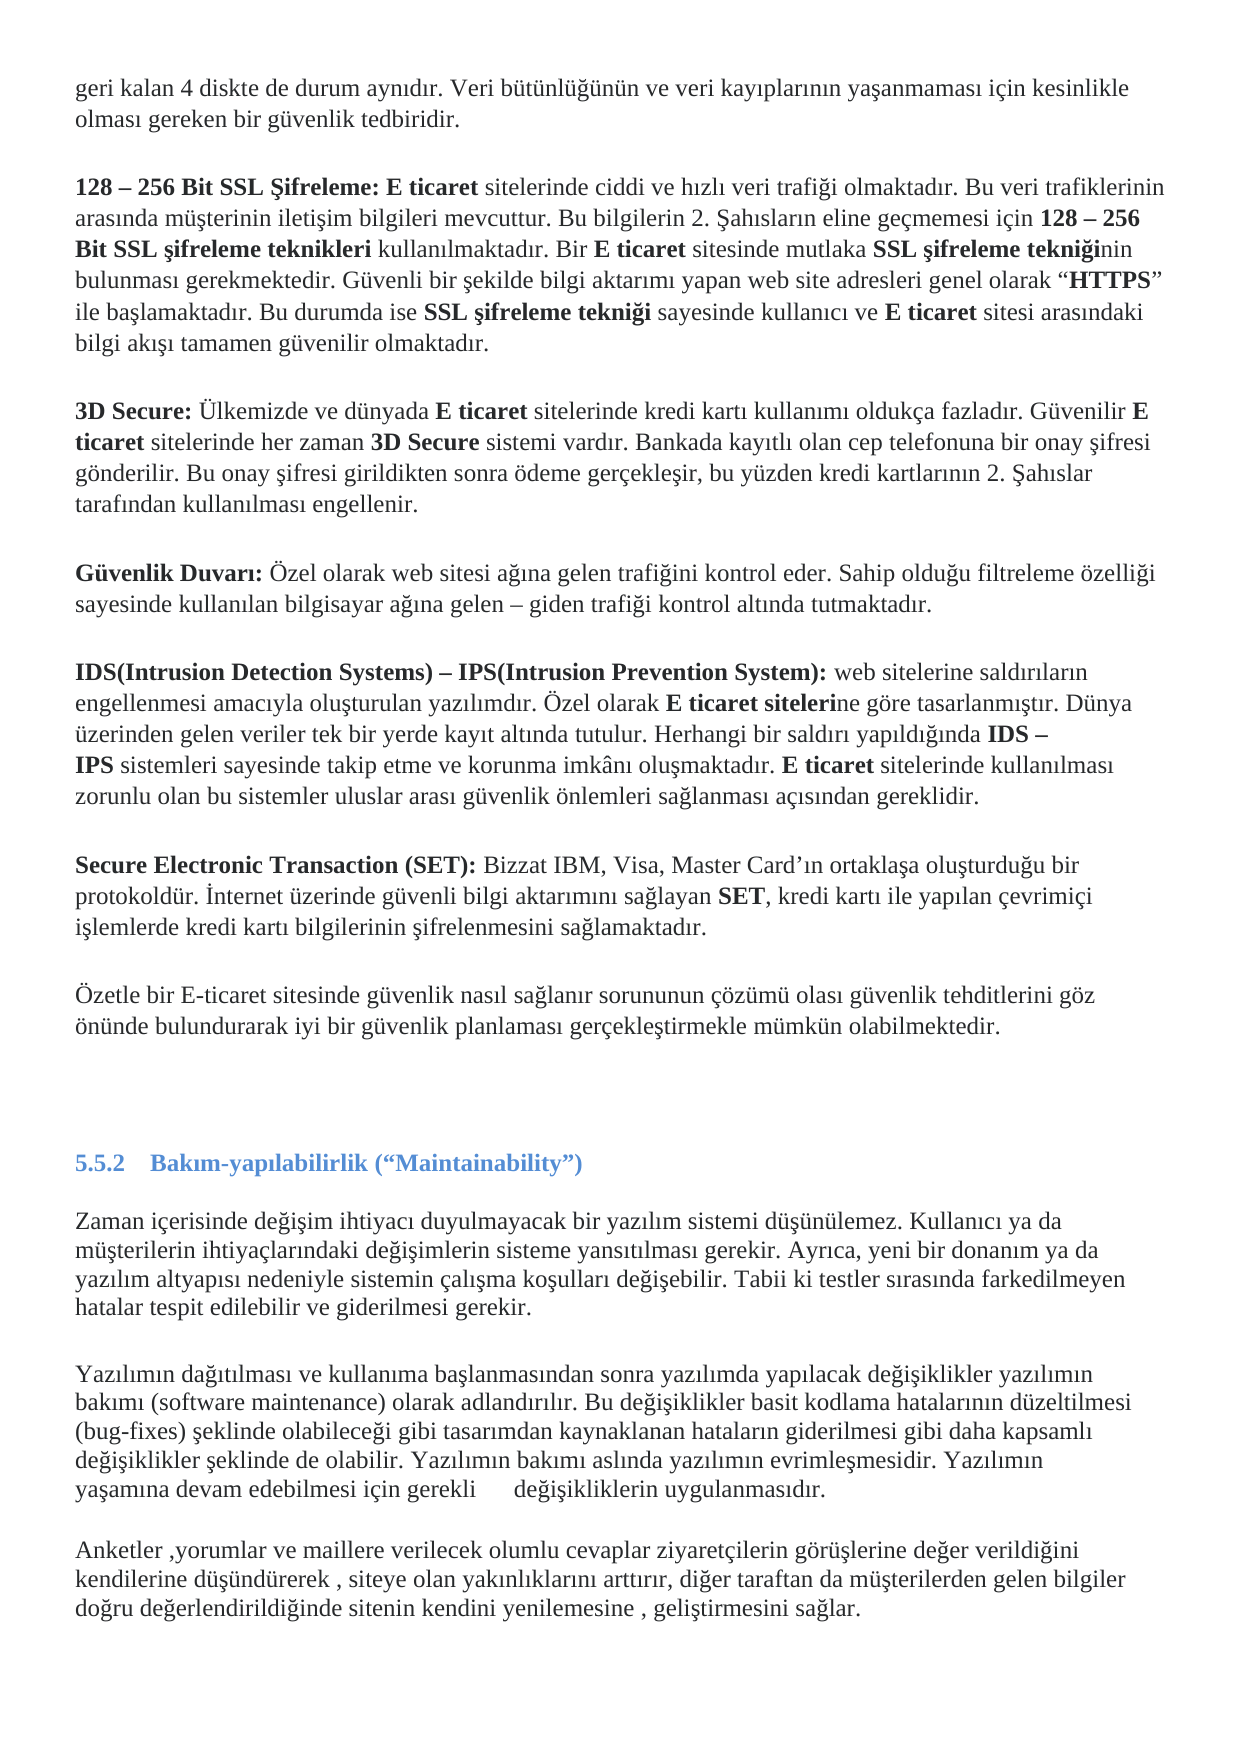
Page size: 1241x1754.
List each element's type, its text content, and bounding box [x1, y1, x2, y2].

text IDS(Intrusion Detection Systems) – IPS(Intrusion Prevention System): web sitelerine saldırıların engellenmesi amacıyla oluşturulan yazılımdır. Özel olarak E ticaret sitelerine göre tasarlanmıştır. Dünya üzerinden gelen veriler tek bir yerde kayıt altında tutulur. Herhangi bir saldırı yapıldığında IDS – [75, 657, 1134, 748]
text Anketler ,yorumlar ve maillere verilecek olumlu cevaplar ziyaretçilerin görüşlerine değer verildiğini kendilerine düşündürerek , siteye olan yakınlıklarını arttırır, diğer taraftan da müşterilerden gelen bilgiler doğru değerlendirildiğinde sitenin kendini yenilemesine , geliştirmesini sağlar. [75, 1535, 1128, 1621]
text 128 – 256 Bit SSL Şifreleme: E ticaret sitelerinde ciddi ve hızlı veri trafiği olmaktadır. Bu veri trafiklerinin arasında müşterinin iletişim bilgileri mevcuttur. Bu bilgilerin 2. Şahısların eline geçmemesi için 128 – 256 Bit SSL şifreleme teknikleri kullanılmaktadır. Bir E ticaret sitesinde mutlaka SSL şifreleme tekniğinin bulunması gerekmektedir. Güvenli bir şekilde bilgi aktarımı yapan web site adresleri genel olarak “HTTPS” ile başlamaktadır. Bu durumda ise SSL şifreleme tekniği sayesinde kullanıcı ve E ticaret sitesi arasındaki bilgi akışı tamamen güvenilir olmaktadır. [75, 172, 1167, 356]
text 3D Secure: Ülkemizde ve dünyada E ticaret sitelerinde kredi kartı kullanımı oldukça fazladır. Güvenilir E ticaret sitelerinde her zaman 3D Secure sistemi vardır. Bankada kayıtlı olan cep telefonuna bir onay şifresi gönderilir. Bu onay şifresi girildikten sonra ödeme gerçekleşir, bu yüzden kredi kartlarının 2. Şahıslar tarafından kullanılması engellenir. [75, 396, 1153, 518]
text Zaman içerisinde değişim ihtiyacı duyulmayacak bir yazılım sistemi düşünülemez. Kullanıcı ya da müşterilerin ihtiyaçlarındaki değişimlerin sisteme yansıtılması gerekir. Ayrıca, yeni bir donanım ya da yazılım altyapısı nedeniyle sistemin çalışma koşulları değişebilir. Tabii ki testler sırasında farkedilmeyen hatalar tespit edilebilir ve giderilmesi gerekir. [75, 1206, 1128, 1321]
text Secure Electronic Transaction (SET): Bizzat IBM, Visa, Master Card’ın ortaklaşa oluşturduğu bir protokoldür. İnternet üzerinde güvenli bilgi aktarımını sağlayan SET, kredi kartı ile yapılan çevrimiçi işlemlerde kredi kartı bilgilerinin şifrelenmesini sağlamaktadır. [75, 850, 1094, 941]
text Güvenlik Duvarı: Özel olarak web sitesi ağına gelen trafiğini kontrol eder. Sahip olduğu filtreleme özelliği sayesinde kullanılan bilgisayar ağına gelen – giden trafiği kontrol altında tutmaktadır. [75, 558, 1158, 617]
text Yazılımın dağıtılması ve kullanıma başlanmasından sonra yazılımda yapılacak değişiklikler yazılımın bakımı (software maintenance) olarak adlandırılır. Bu değişiklikler basit kodlama hatalarının düzeltilmesi (bug-fixes) şeklinde olabileceği gibi tasarımdan kaynaklanan hataların giderilmesi gibi daha kapsamlı değişiklikler şeklinde de olabilir. Yazılımın bakımı aslında yazılımın evrimleşmesidir. Yazılımın yaşamına devam edebilmesi için gerekli değişikliklerin uygulanmasıdır. [75, 1359, 1133, 1502]
subtitle Bakım-yapılabilirlik (“Maintainability”) [75, 1148, 1232, 1177]
text IPS sistemleri sayesinde takip etme ve korunma imkânı oluşmaktadır. E ticaret sitelerinde kullanılması zorunlu olan bu sistemler uluslar arası güvenlik önlemleri sağlanması açısından gereklidir. [75, 750, 1116, 810]
text Özetle bir E-ticaret sitesinde güvenlik nasıl sağlanır sorununun çözümü olası güvenlik tehditlerini göz önünde bulundurarak iyi bir güvenlik planlaması gerçekleştirmekle mümkün olabilmektedir. [75, 980, 1097, 1040]
text geri kalan 4 diskte de durum aynıdır. Veri bütünlüğünün ve veri kayıplarının yaşanmaması için kesinlikle olması gereken bir güvenlik tedbiridir. [75, 73, 1131, 133]
